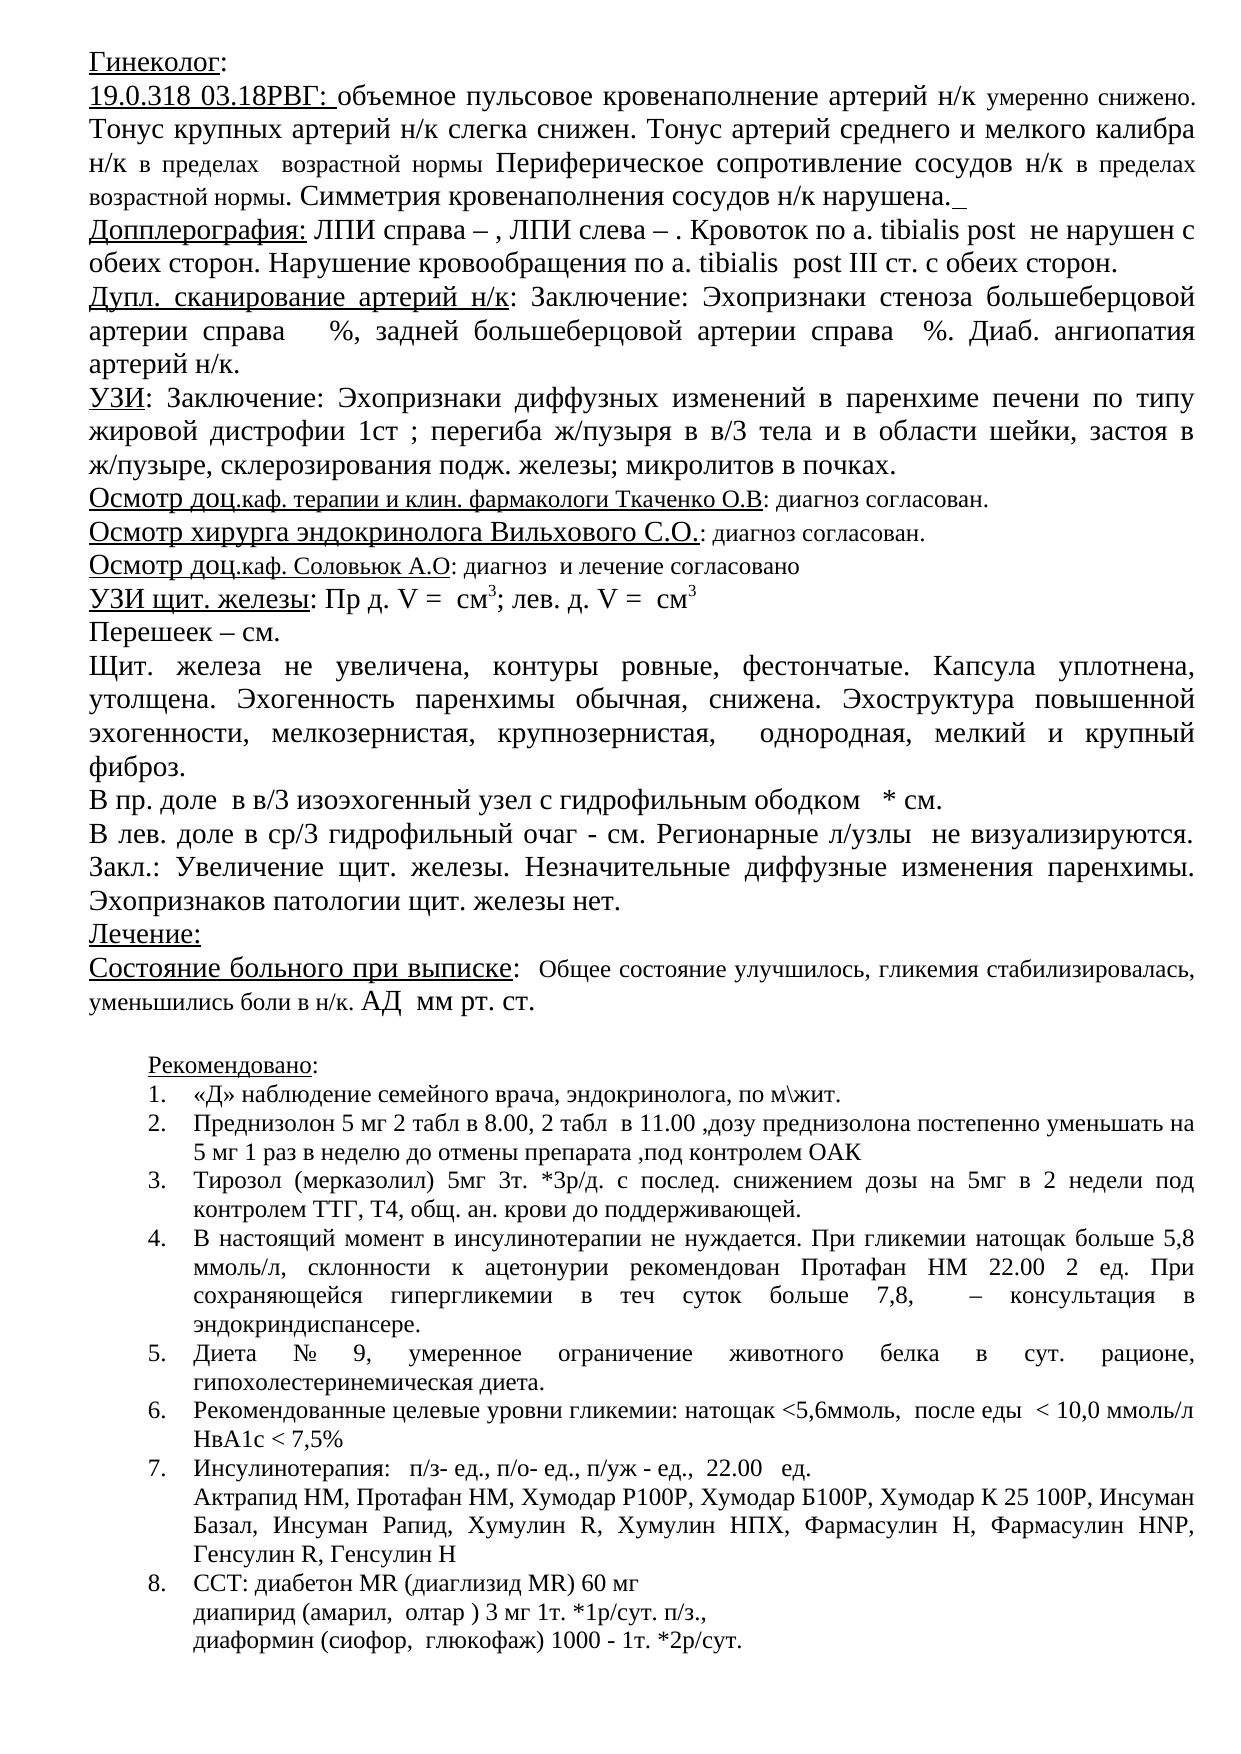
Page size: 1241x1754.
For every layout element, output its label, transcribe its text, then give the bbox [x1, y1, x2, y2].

text Осмотр хирурга эндокринолога Вильхового С.О.: диагноз согласован. [89, 514, 1196, 547]
text В пр. доле в в/3 изоэхогенный узел с гидрофильным ободком * см. [89, 782, 1196, 816]
text Перешеек – см. [89, 614, 1196, 648]
text диапирид (амарил, олтар ) 3 мг 1т. *1р/сут. п/з., [193, 1597, 1196, 1626]
text Лечение: [89, 916, 1196, 950]
list Преднизолон 5 мг 2 табл в 8.00, 2 табл в 11.00 ,дозу преднизолона постепенно уменьшать на 5 мг 1 раз в неделю до отмены препарата ,под контролем ОАК [148, 1108, 1196, 1166]
text диаформин (сиофор, глюкофаж) 1000 - 1т. *2р/сут. [193, 1626, 1196, 1654]
text УЗИ: Заключение: Эхопризнаки диффузных изменений в паренхиме печени по типу жировой дистрофии 1ст ; перегиба ж/пузыря в в/3 тела и в области шейки, застоя в ж/пузыре, склерозирования подж. железы; микролитов в почках. [89, 380, 1196, 480]
list В настоящий момент в инсулинотерапии не нуждается. При гликемии натощак больше 5,8 ммоль/л, склонности к ацетонурии рекомендован Протафан НМ 22.00 2 ед. При сохраняющейся гипергликемии в теч суток больше 7,8, – консультация в эндокриндиспансере. [148, 1223, 1196, 1338]
list Тирозол (мерказолил) 5мг 3т. *3р/д. с послед. снижением дозы на 5мг в 2 недели под контролем ТТГ, Т4, общ. ан. крови до поддерживающей. [148, 1166, 1196, 1223]
list Диета № 9, умеренное ограничение животного белка в сут. рационе, гипохолестеринемическая диета. [148, 1338, 1196, 1396]
text УЗИ щит. железы: Пр д. V = см3; лев. д. V = см3 [89, 581, 1196, 614]
text Рекомендовано: [148, 1051, 1196, 1079]
text 19.0.318 03.18РВГ: объемное пульсовое кровенаполнение артерий н/к . Тонус крупных артерий н/к Тонус артерий среднего и мелкого калибра н/к Периферическое сопротивление сосудов н/к . Симметрия кровенаполнения сосудов н/к нарушена. [89, 78, 1196, 212]
list «Д» наблюдение семейного врача, эндокринолога, по м\жит. [148, 1079, 1196, 1108]
text Дупл. сканирование артерий н/к: Заключение: Эхопризнаки стеноза большеберцовой артерии справа %, задней большеберцовой артерии справа %. Диаб. ангиопатия артерий н/к. [89, 279, 1196, 380]
text В лев. доле в ср/3 гидрофильный очаг - см. Регионарные л/узлы не визуализируются. Закл.: щит. железы. Незначительные диффузные изменения паренхимы. Эхопризнаков патологии щит. железы нет. [89, 816, 1196, 916]
text Осмотр доц.каф. Соловьюк А.О: диагноз и лечение согласовано [89, 547, 1196, 581]
text Осмотр доц.каф. терапии и клин. фармакологи Ткаченко О.В: диагноз согласован. [89, 480, 1196, 514]
list ССТ: диабетон МR (диаглизид МR) 60 мг [148, 1568, 1196, 1597]
text Гинеколог: [89, 44, 1196, 78]
text Состояние больного при выписке: Общее состояние улучшилось, гликемия стабилизировалась, уменьшились боли в н/к. АД мм рт. ст. [89, 950, 1196, 1017]
list Рекомендованные целевые уровни гликемии: натощак <5,6ммоль, после еды < 10,0 ммоль/л НвА1с < 7,5% [148, 1396, 1196, 1453]
text Актрапид НМ, Протафан НМ, Хумодар Р100Р, Хумодар Б100Р, Хумодар К 25 100Р, Инсуман Базал, Инсуман Рапид, Хумулин R, Хумулин НПХ, Фармасулин Н, Фармасулин НNР, Генсулин R, Генсулин Н [193, 1482, 1196, 1568]
list Инсулинотерапия: п/з- ед., п/о- ед., п/уж - ед., 22.00 ед. [148, 1453, 1196, 1482]
text Щит. железа не увеличена, контуры ровные, фестончатые. Капсула уплотнена, утолщена. Эхогенность паренхимы обычная, снижена. Эхоструктура повышенной эхогенности, мелкозернистая, крупнозернистая, однородная, мелкий и крупный фиброз. [89, 648, 1196, 782]
text Допплерография: ЛПИ справа – , ЛПИ слева – . Кровоток по а. tibialis роst не нарушен с обеих сторон. Нарушение кровообращения по а. tibialis роst III ст. с обеих сторон. [89, 212, 1196, 279]
